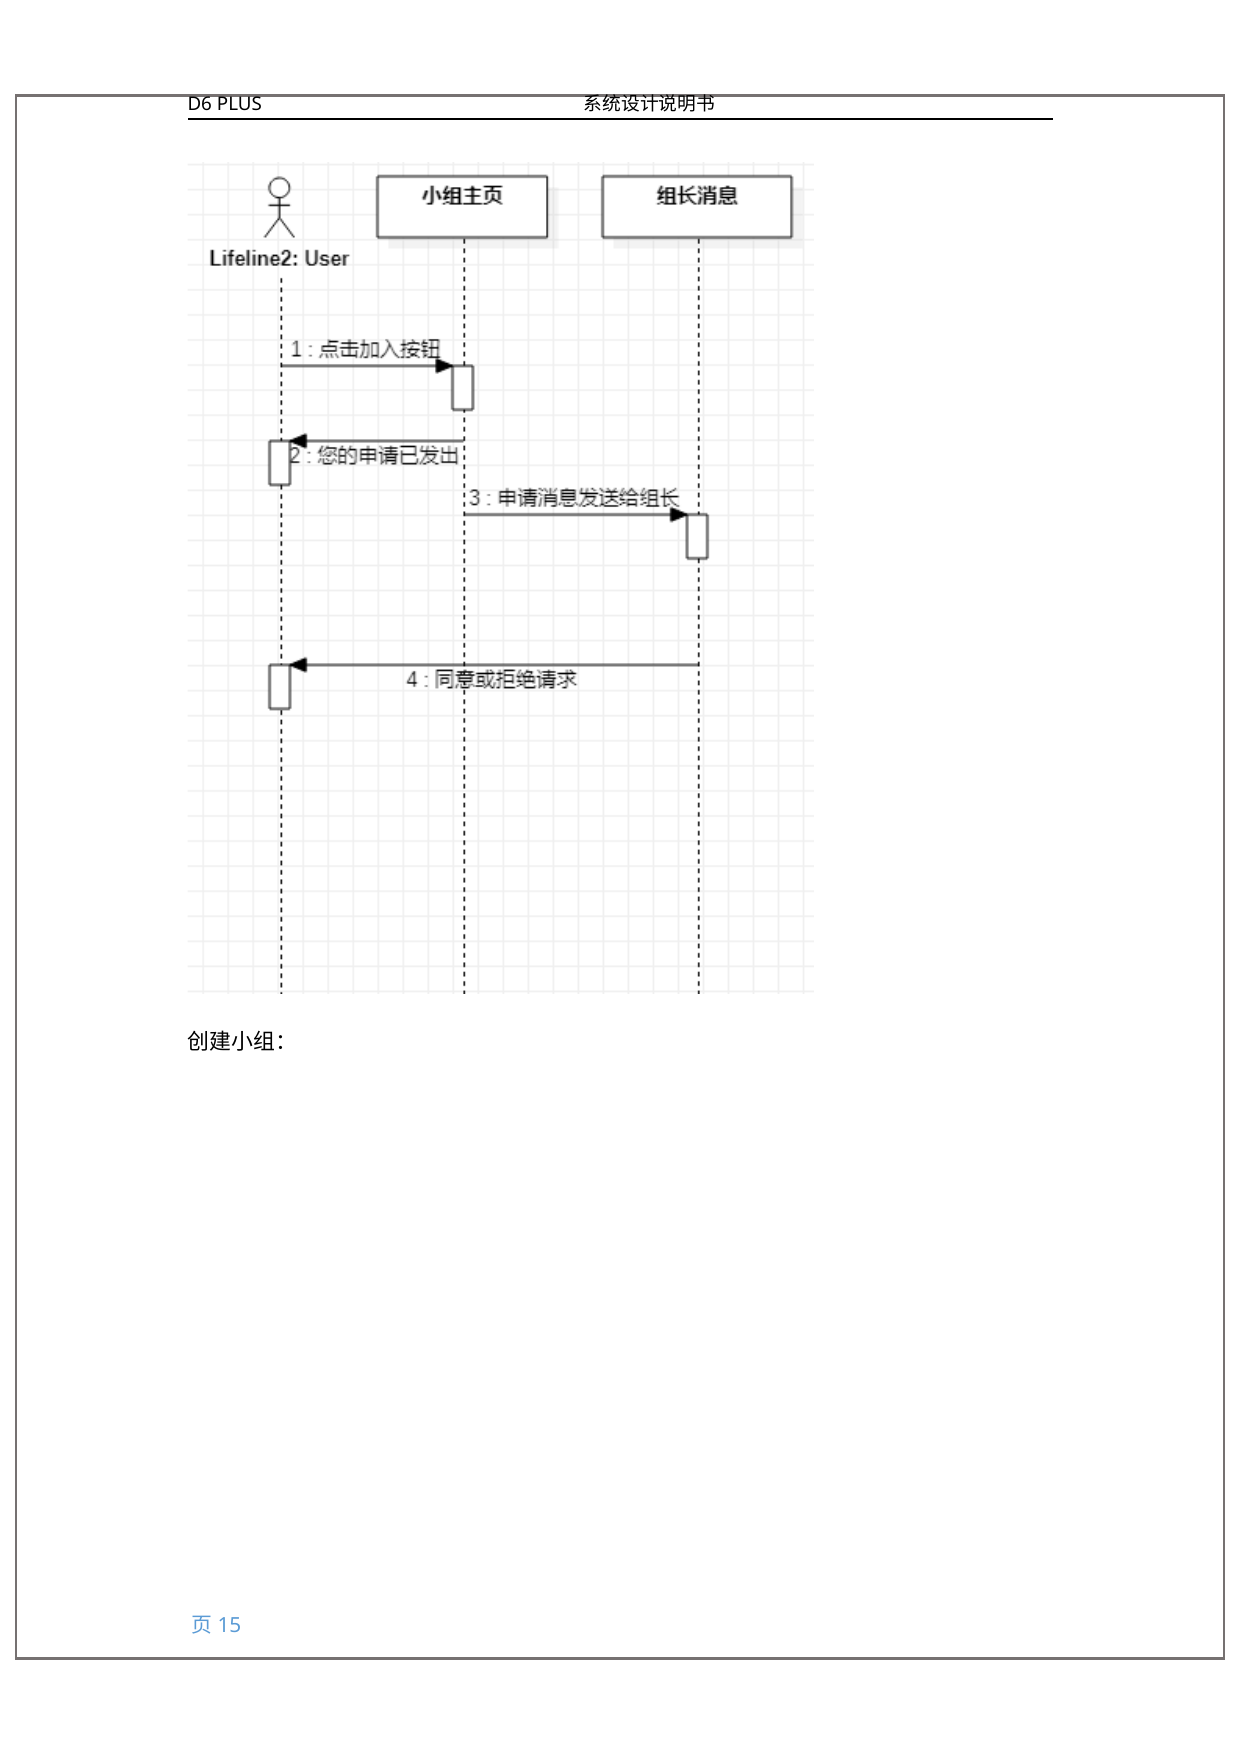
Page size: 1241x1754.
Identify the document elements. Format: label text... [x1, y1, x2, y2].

picture [187, 162, 814, 994]
text 创建小组： [187, 1023, 1053, 1056]
